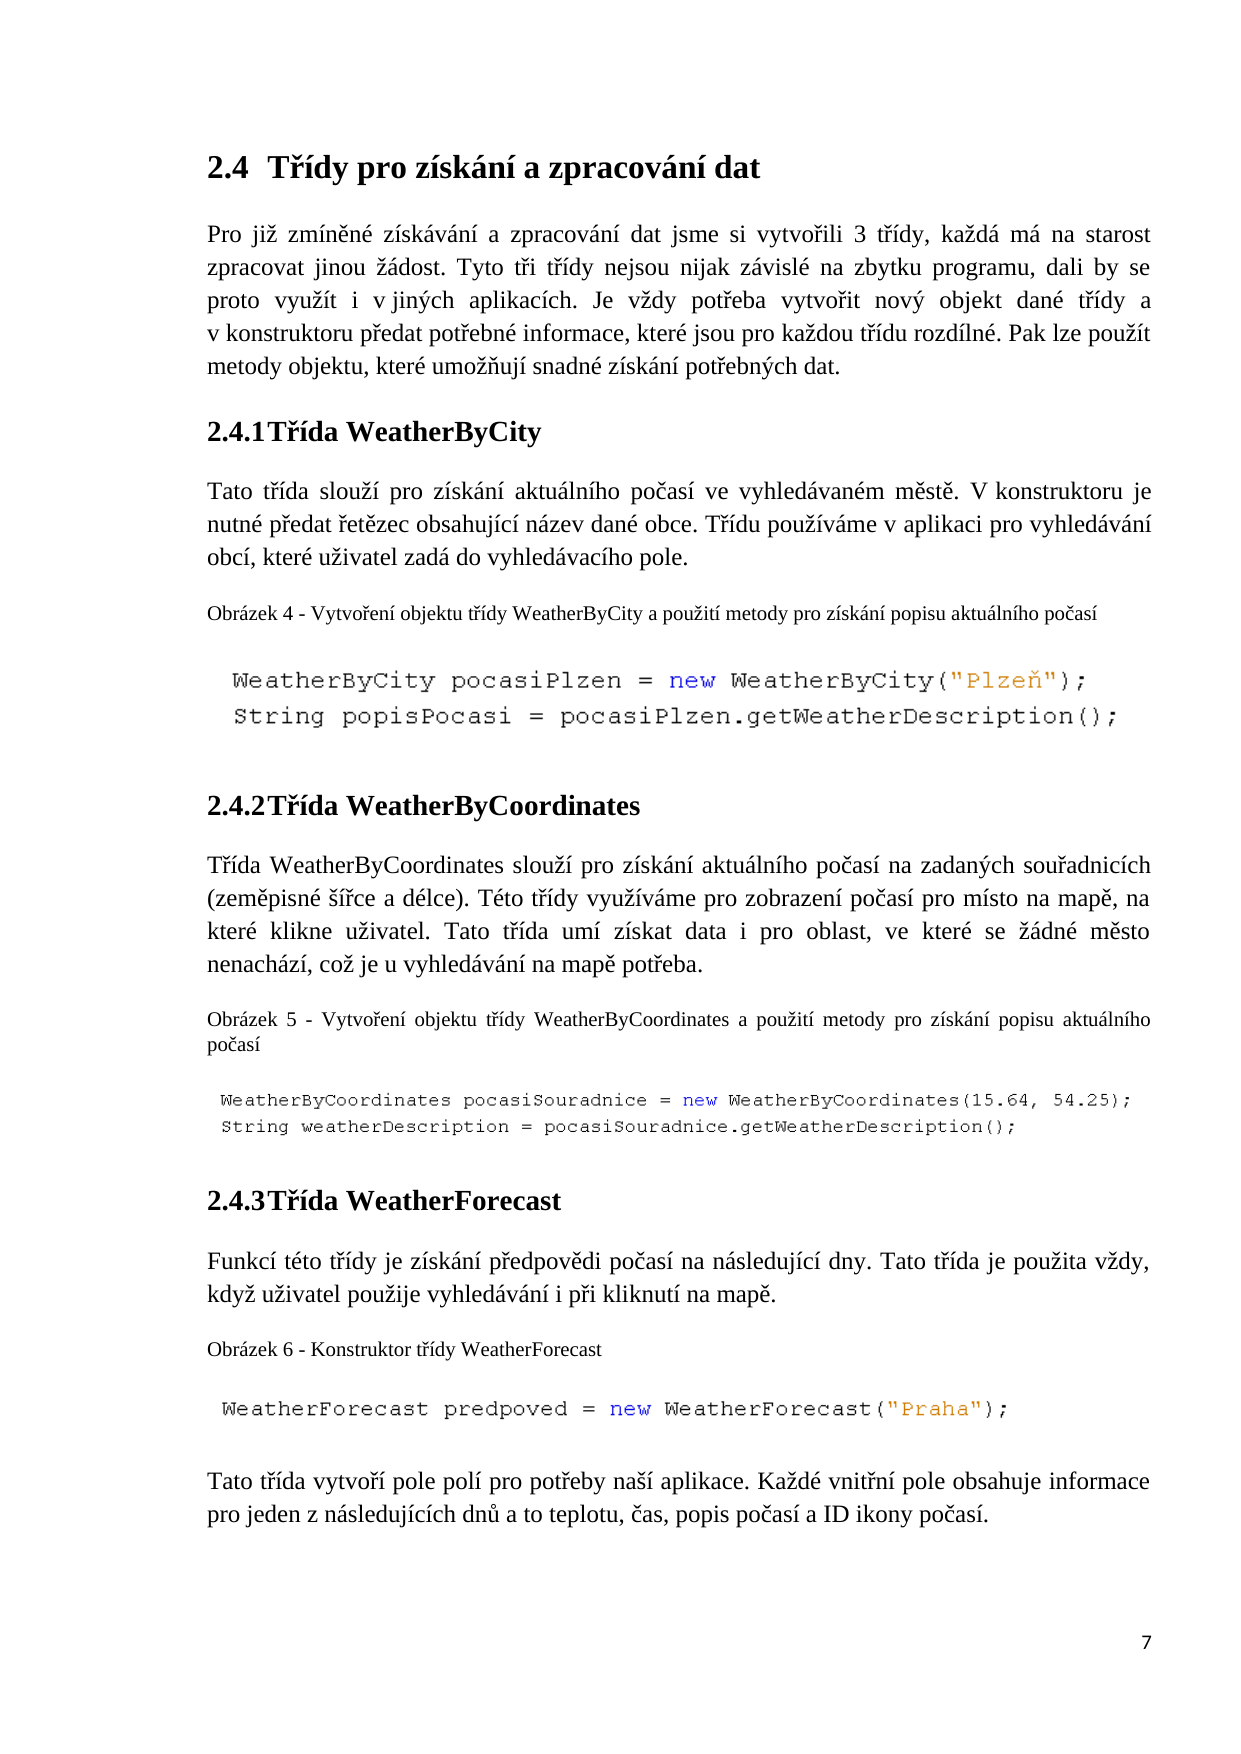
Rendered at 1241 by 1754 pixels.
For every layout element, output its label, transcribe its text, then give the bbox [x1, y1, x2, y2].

subtitle Třídy pro získání a zpracování dat [207, 148, 1152, 186]
text Obrázek 4 - Vytvoření objektu třídy WeatherByCity a použití metody pro získání popisu aktuálního počasí [207, 600, 1152, 624]
picture [206, 645, 1152, 755]
picture [206, 1076, 1152, 1150]
text Pro již zmíněné získávání a zpracování dat jsme si vytvořili 3 třídy, každá má na starost zpracovat jinou žádost. Tyto tři třídy nejsou nijak závislé na zbytku programu, dali by se proto využít i v jiných aplikacích. Je vždy potřeba vytvořit nový objekt dané třídy a v konstruktoru předat potřebné informace, které jsou pro každou třídu rozdílné. Pak lze použít metody objektu, které umožňují snadné získání potřebných dat. [207, 219, 1152, 380]
subtitle Třída WeatherByCoordinates [207, 788, 1152, 821]
text Tato třída vytvoří pole polí pro potřeby naší aplikace. Každé vnitřní pole obsahuje informace pro jeden z následujících dnů a to teplotu, čas, popis počasí a ID ikony počasí. [207, 1466, 1152, 1528]
picture [206, 1381, 1025, 1437]
subtitle Třída WeatherByCity [207, 414, 1152, 447]
subtitle Třída WeatherForecast [207, 1183, 1152, 1217]
text Obrázek 5 - Vytvoření objektu třídy WeatherByCoordinates a použití metody pro získání popisu aktuálního počasí [207, 1007, 1152, 1056]
text Funkcí této třídy je získání předpovědi počasí na následující dny. Tato třída je použita vždy, když uživatel použije vyhledávání i při kliknutí na mapě. [207, 1246, 1152, 1308]
text Třída WeatherByCoordinates slouží pro získání aktuálního počasí na zadaných souřadnicích (zeměpisné šířce a délce). Této třídy využíváme pro zobrazení počasí pro místo na mapě, na které klikne uživatel. Tato třída umí získat data i pro oblast, ve které se žádné město nenachází, což je u vyhledávání na mapě potřeba. [207, 850, 1152, 978]
text Tato třída slouží pro získání aktuálního počasí ve vyhledávaném městě. V konstruktoru je nutné předat řetězec obsahující název dané obce. Třídu používáme v aplikaci pro vyhledávání obcí, které uživatel zadá do vyhledávacího pole. [207, 476, 1152, 571]
text Obrázek 6 - Konstruktor třídy WeatherForecast [207, 1337, 1152, 1361]
